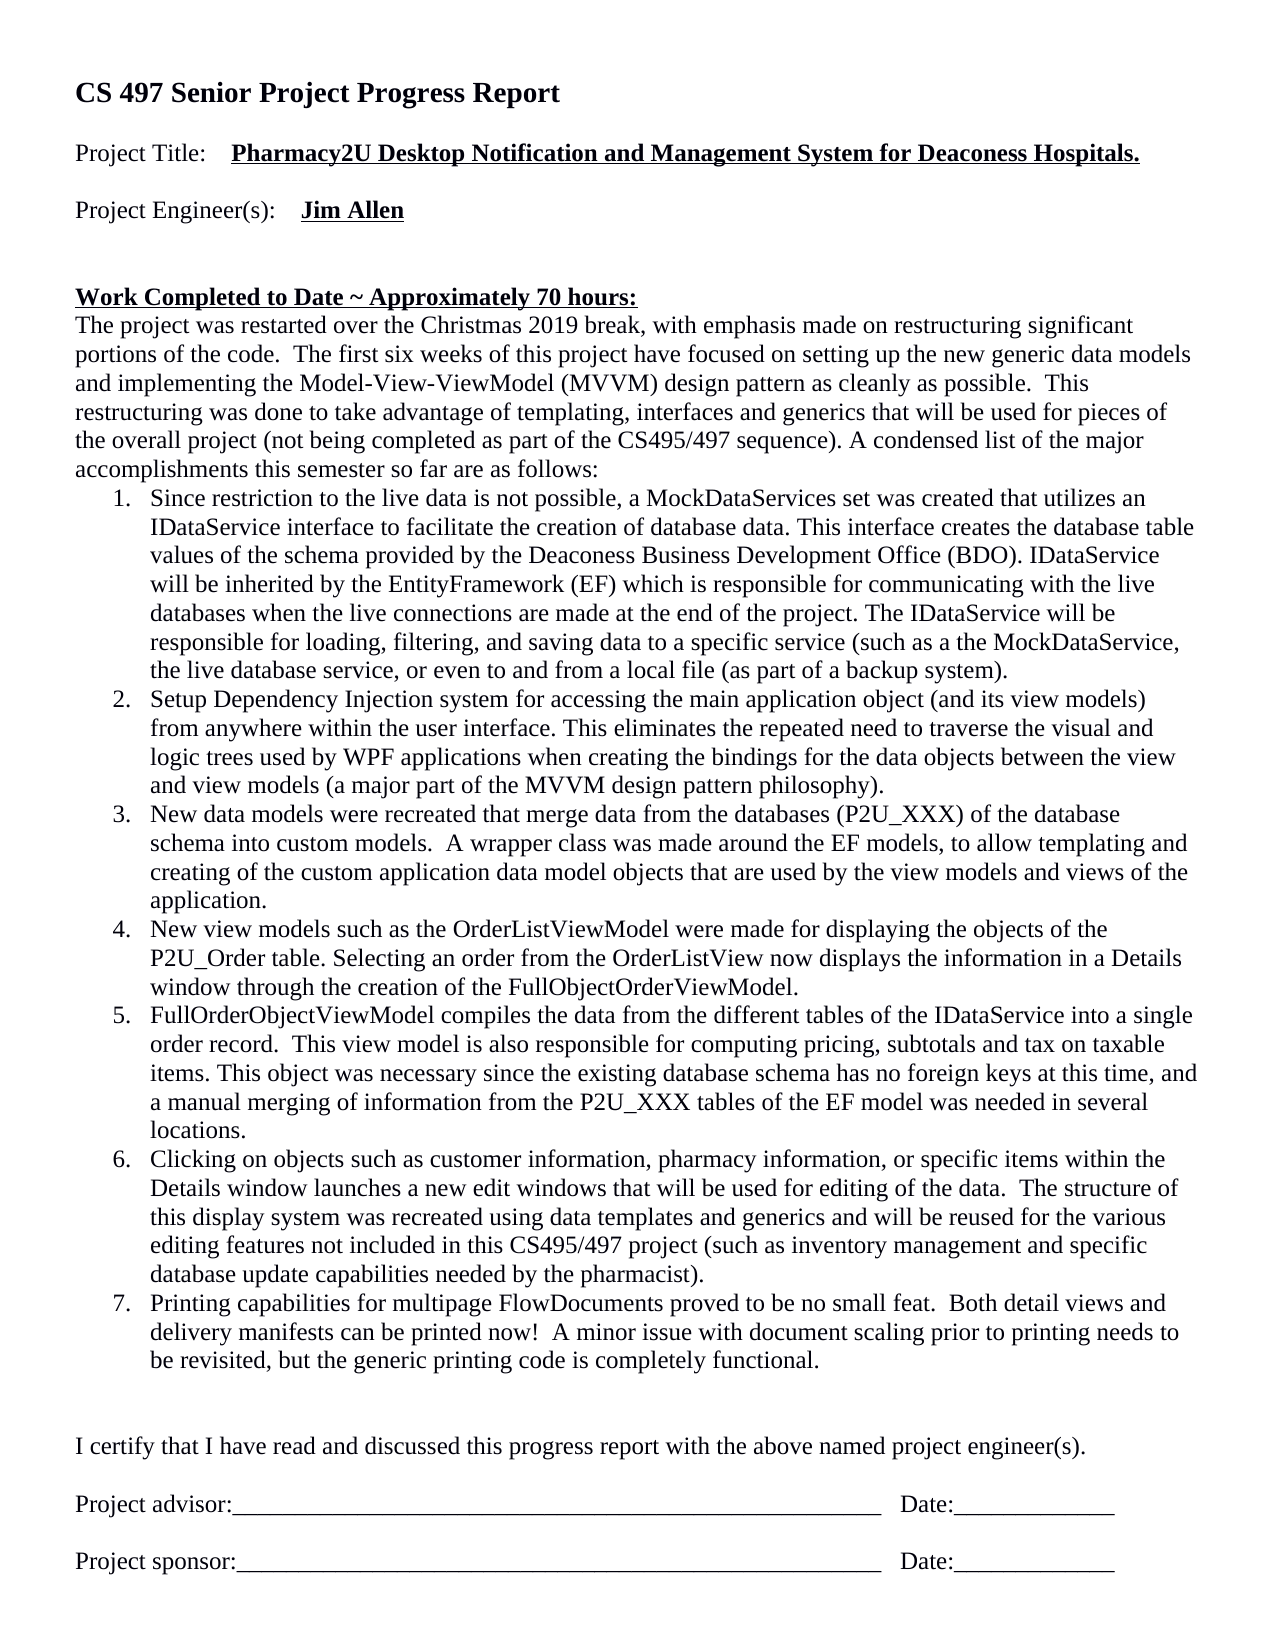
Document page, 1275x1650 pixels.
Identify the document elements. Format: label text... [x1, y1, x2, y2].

list Setup Dependency Injection system for accessing the main application object (and its view models) from anywhere within the user interface. This eliminates the repeated need to traverse the visual and logic trees used by WPF applications when creating the bindings for the data objects between the view and view models (a major part of the MVVM design pattern philosophy). [112, 684, 1200, 799]
list Clicking on objects such as customer information, pharmacy information, or specific items within the Details window launches a new edit windows that will be used for editing of the data. The structure of this display system was recreated using data templates and generics and will be reused for the various editing features not included in this CS495/497 project (such as inventory management and specific database update capabilities needed by the pharmacist). [112, 1144, 1200, 1288]
list Since restriction to the live data is not possible, a MockDataServices set was created that utilizes an IDataService interface to facilitate the creation of database data. This interface creates the database table values of the schema provided by the Deaconess Business Development Office (BDO). IDataService will be inherited by the EntityFramework (EF) which is responsible for communicating with the live databases when the live connections are made at the end of the project. The IDataService will be responsible for loading, filtering, and saving data to a specific service (such as a the MockDataService, the live database service, or even to and from a local file (as part of a backup system). [112, 483, 1200, 684]
text Project Title: Pharmacy2U Desktop Notification and Management System for Deaconess Hospitals. [75, 138, 1200, 167]
list New view models such as the OrderListViewModel were made for displaying the objects of the P2U_Order table. Selecting an order from the OrderListView now displays the information in a Details window through the creation of the FullObjectOrderViewModel. [112, 914, 1200, 1001]
text The project was restarted over the Christmas 2019 break, with emphasis made on restructuring significant portions of the code. The first six weeks of this project have focused on setting up the new generic data models and implementing the Model-View-ViewModel (MVVM) design pattern as cleanly as possible. This restructuring was done to take advantage of templating, interfaces and generics that will be used for pieces of the overall project (not being completed as part of the CS495/497 sequence). A condensed list of the major accomplishments this semester so far are as follows: [75, 311, 1200, 483]
list FullOrderObjectViewModel compiles the data from the different tables of the IDataService into a single order record. This view model is also responsible for computing pricing, subtotals and tax on taxable items. This object was necessary since the existing database schema has no foreign keys at this time, and a manual merging of information from the P2U_XXX tables of the EF model was needed in several locations. [112, 1001, 1200, 1144]
text Project Engineer(s): Jim Allen [75, 196, 1200, 224]
text Work Completed to Date ~ Approximately 70 hours: [75, 282, 1200, 311]
list New data models were recreated that merge data from the databases (P2U_XXX) of the database schema into custom models. A wrapper class was made around the EF models, to allow templating and creating of the custom application data model objects that are used by the view models and views of the application. [112, 799, 1200, 914]
list Printing capabilities for multipage FlowDocuments proved to be no small feat. Both detail views and delivery manifests can be printed now! A minor issue with document scaling prior to printing needs to be revisited, but the generic printing code is completely functional. [112, 1288, 1200, 1374]
